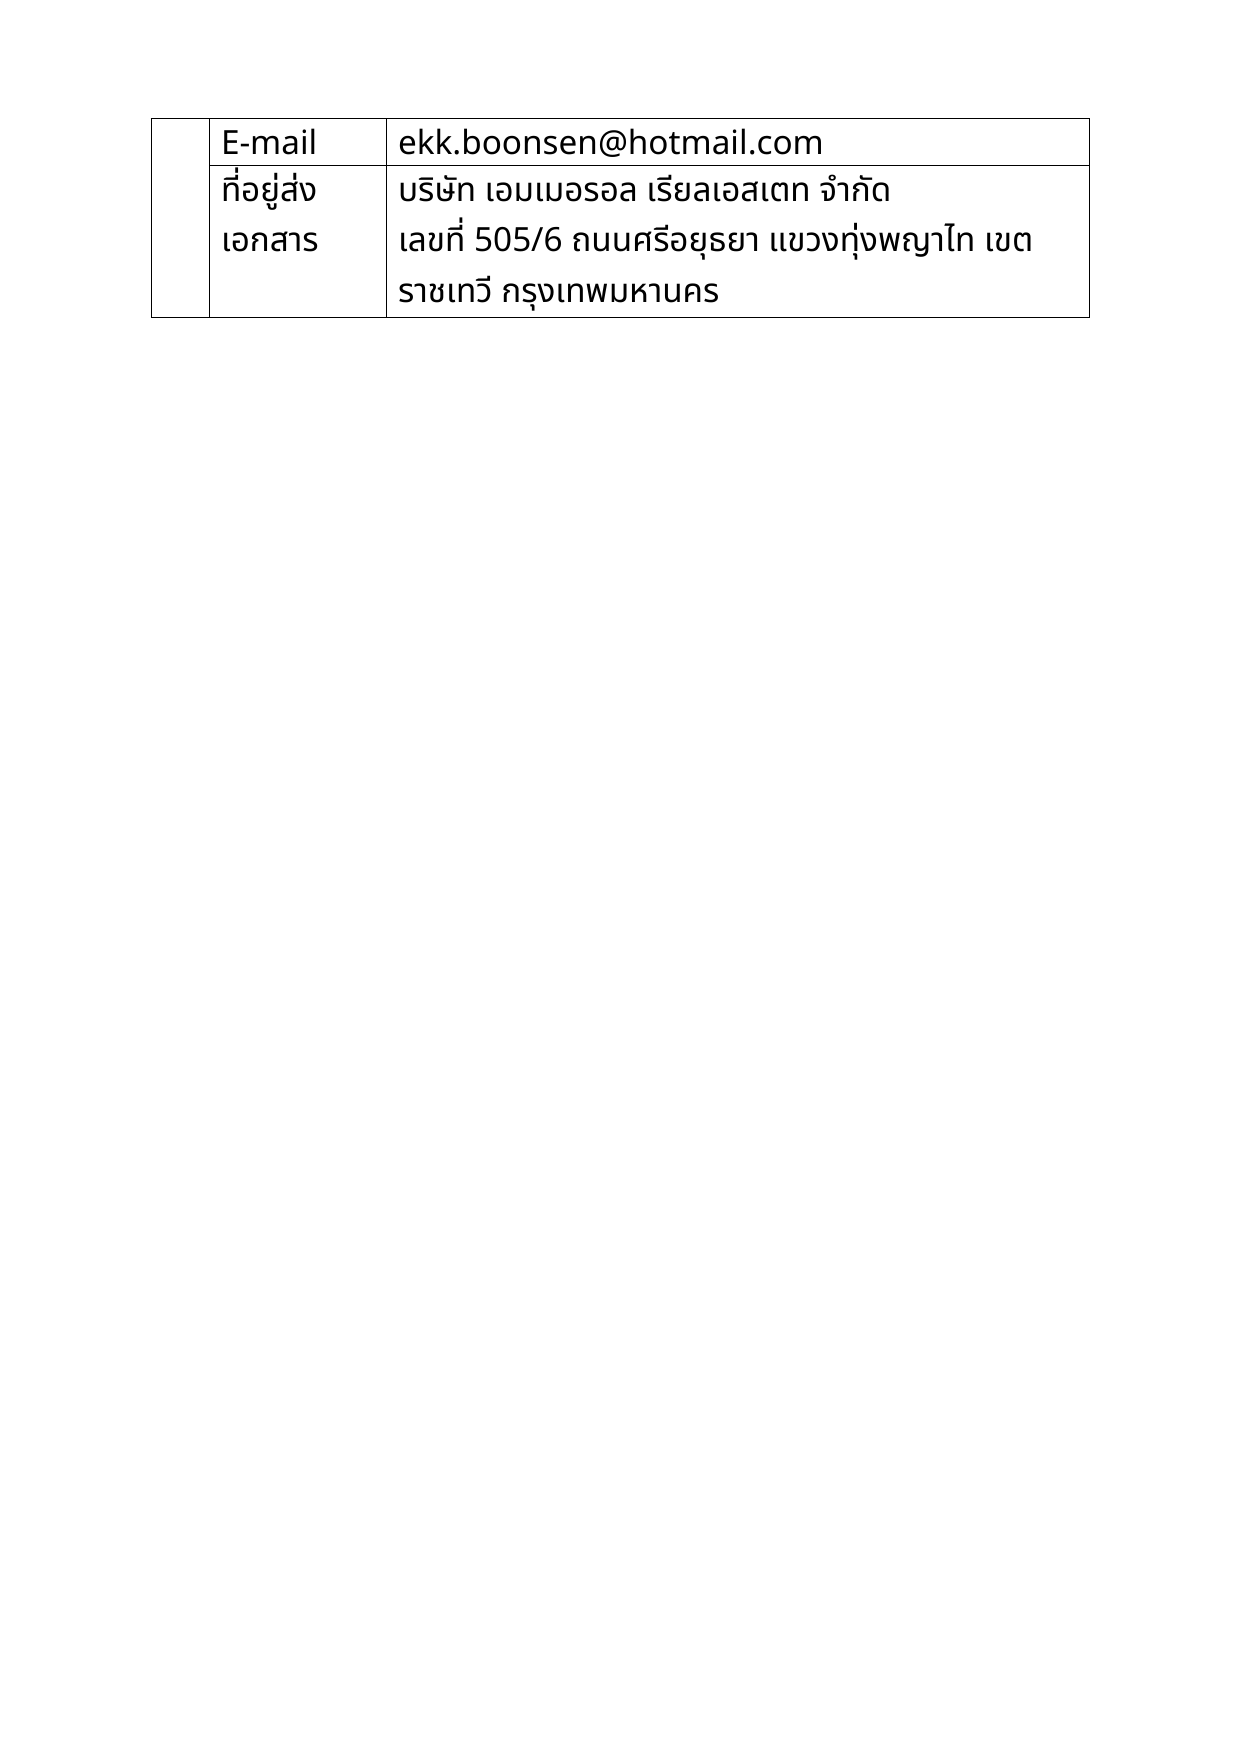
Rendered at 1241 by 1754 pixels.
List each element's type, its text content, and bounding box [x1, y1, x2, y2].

table_cell ที่อยู่ส่งเอกสาร [210, 166, 386, 317]
table_cell E-mail [210, 119, 386, 164]
table_cell บริษัท เอมเมอรอล เรียลเอสเตท จำกัด เลขที่ 505/6 ถนนศรีอยุธยา แขวงทุ่งพญาไท เขตราชเทวี กรุงเทพมหานคร [387, 166, 1089, 317]
table_cell ekk.boonsen@hotmail.com [387, 119, 1089, 164]
